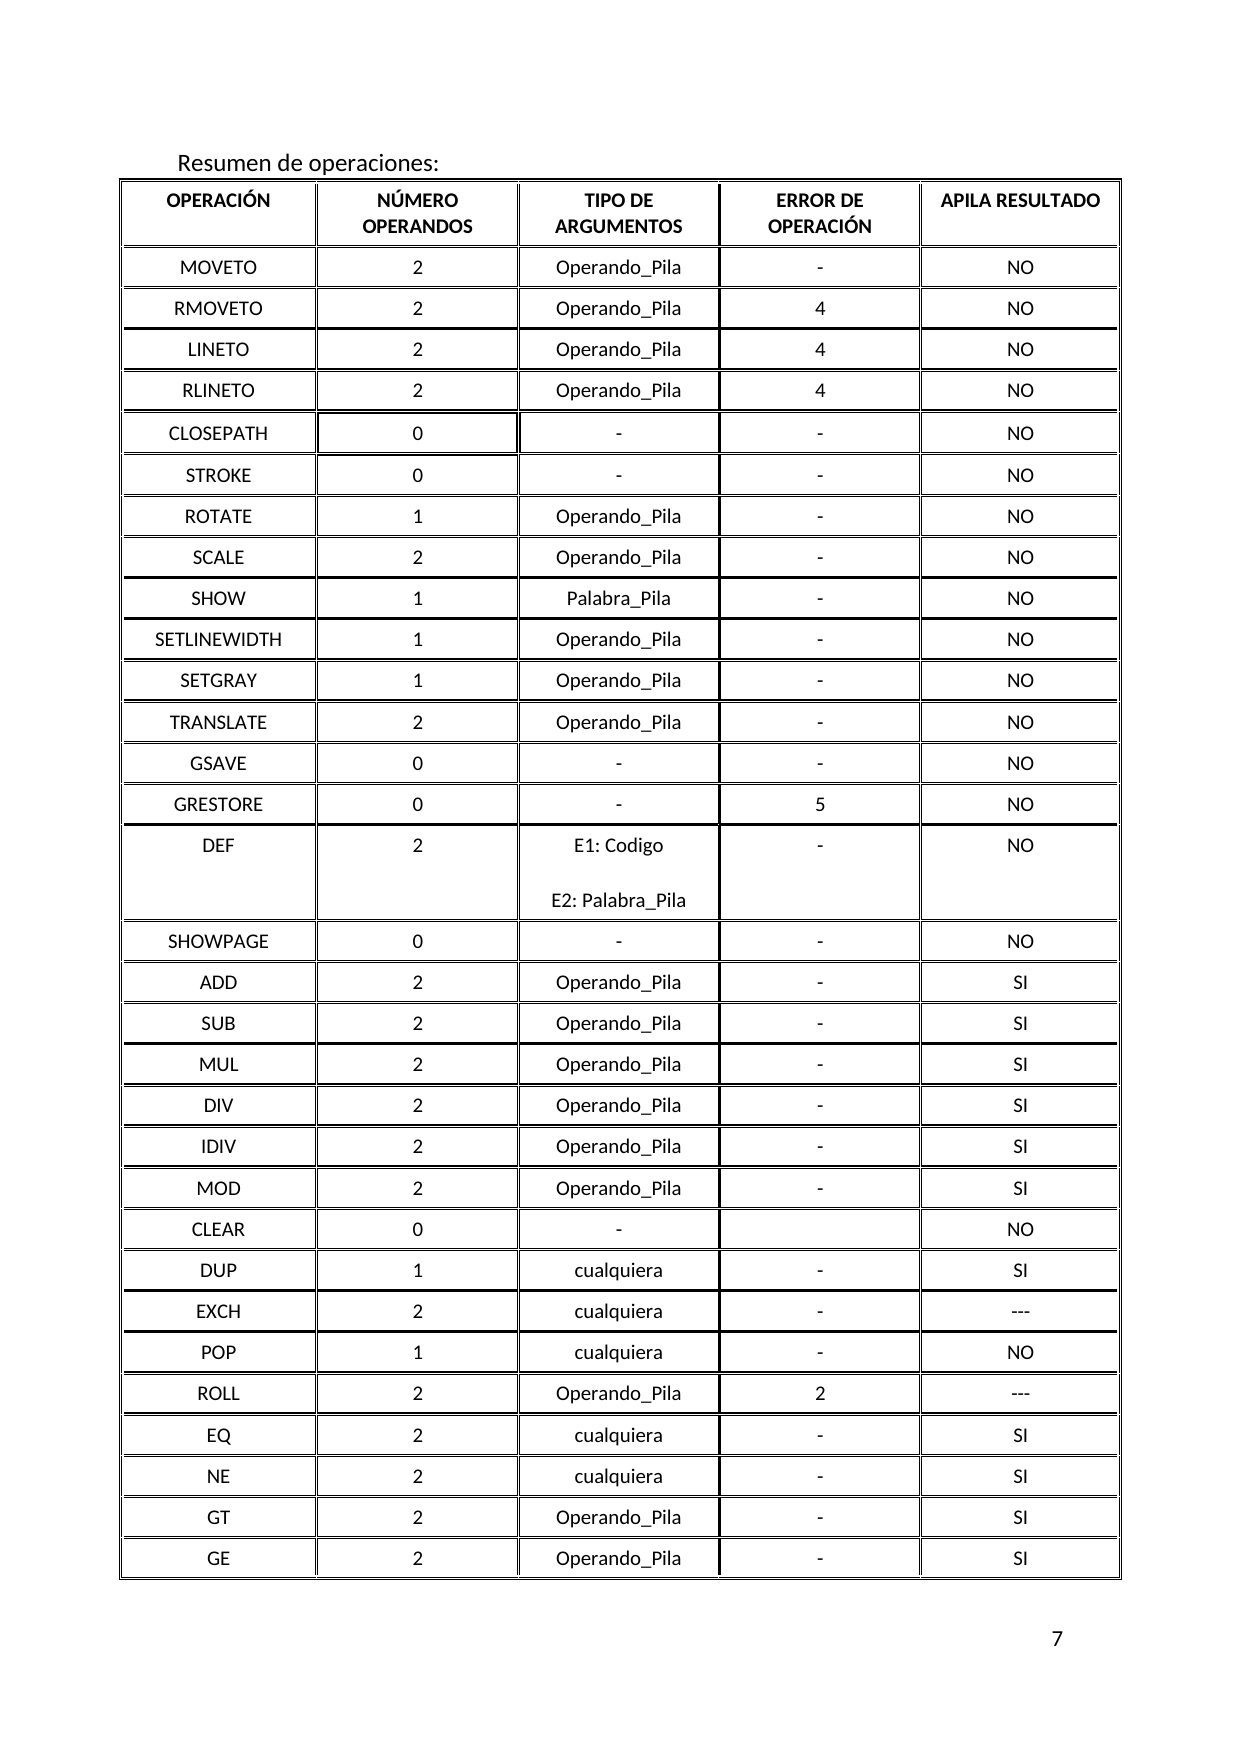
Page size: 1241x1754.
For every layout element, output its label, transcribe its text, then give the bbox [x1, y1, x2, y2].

table_cell SETLINEWIDTH [122, 617, 315, 658]
table_cell GT [122, 1495, 315, 1536]
table_cell GSAVE [120, 741, 317, 782]
table_cell - [721, 826, 919, 918]
table_cell 0 [318, 785, 517, 823]
table_cell - [721, 963, 919, 1001]
table_cell 0 [318, 744, 517, 782]
table_cell - [721, 1169, 919, 1207]
table_header ERROR DE OPERACIÓN [719, 182, 921, 245]
table_cell NO [922, 368, 1119, 409]
table_cell 0 [318, 1210, 517, 1248]
table_cell 2 [318, 1375, 517, 1412]
table_cell NO [922, 658, 1119, 699]
table_cell 4 [721, 330, 919, 368]
table_cell cualquiera [520, 1333, 718, 1371]
table_cell 1 [318, 662, 517, 699]
table_cell NO [922, 409, 1119, 451]
table_cell Operando_Pila [520, 1087, 718, 1124]
table_cell - [721, 1087, 919, 1124]
table_cell SI [922, 1165, 1119, 1207]
table_cell 1 [318, 620, 517, 658]
table_cell Operando_Pila [520, 1004, 718, 1042]
table_cell 2 [318, 963, 517, 1001]
table_cell SI [922, 1454, 1119, 1494]
table_cell cualquiera [520, 1457, 718, 1494]
table_cell - [521, 413, 718, 451]
table_cell ROLL [122, 1371, 315, 1412]
table_cell EXCH [122, 1289, 315, 1330]
table_cell - [721, 662, 919, 699]
table_cell NE [122, 1454, 315, 1494]
table_cell Operando_Pila [520, 289, 718, 327]
table_cell cualquiera [520, 1251, 718, 1289]
table_cell CLOSEPATH [122, 409, 315, 451]
table_cell 2 [318, 289, 517, 327]
table_cell 2 [318, 1457, 517, 1494]
table_cell DUP [120, 1248, 317, 1289]
table_cell SHOW [122, 576, 315, 617]
table_cell RLINETO [122, 368, 315, 409]
table_cell NO [921, 1207, 1120, 1248]
table_cell POP [122, 1330, 315, 1371]
table_cell NO [922, 823, 1120, 918]
table_cell Operando_Pila [520, 372, 718, 409]
table_cell Operando_Pila [520, 963, 718, 1001]
table_cell Operando_Pila [520, 1045, 718, 1083]
table_cell 2 [721, 1375, 919, 1412]
table_cell 2 [318, 372, 517, 409]
table_cell SUB [120, 1001, 317, 1042]
table_cell TRANSLATE [122, 699, 315, 741]
table_cell ROTATE [120, 494, 317, 535]
table_cell - [721, 538, 919, 576]
table_cell --- [922, 1289, 1119, 1330]
table_cell NO [921, 286, 1120, 327]
table_cell Operando_Pila [520, 703, 718, 741]
table_cell --- [922, 1371, 1119, 1412]
table_cell IDIV [122, 1124, 315, 1165]
table_cell - [721, 1045, 919, 1083]
table_cell SHOWPAGE [122, 919, 315, 960]
table_cell [721, 1210, 919, 1248]
table_cell NO [922, 576, 1119, 617]
table_cell NO [921, 782, 1120, 823]
table_cell 2 [318, 1128, 517, 1165]
table_cell Operando_Pila [520, 662, 718, 699]
table_cell 5 [721, 785, 919, 823]
table_cell NO [921, 245, 1120, 286]
table_cell - [721, 703, 919, 741]
table_cell NO [921, 741, 1120, 782]
table_cell 2 [318, 826, 517, 918]
table_cell SETGRAY [122, 658, 315, 699]
table_header TIPO DE ARGUMENTOS [519, 180, 719, 245]
table_cell - [721, 413, 919, 451]
table_cell 2 [317, 1539, 518, 1577]
table_cell NO [922, 699, 1119, 741]
table_cell - [721, 1333, 919, 1371]
table_cell 2 [318, 248, 517, 286]
table_cell - [520, 455, 718, 494]
table_cell SI [922, 1083, 1119, 1124]
table_cell Operando_Pila [520, 1498, 718, 1536]
table_cell 2 [318, 1004, 517, 1042]
table_cell SI [921, 1536, 1120, 1577]
table_cell NO [922, 451, 1119, 494]
table_cell 2 [318, 1169, 517, 1207]
table_cell - [721, 1251, 919, 1289]
table_cell SI [921, 1248, 1120, 1289]
table_cell - [721, 1004, 919, 1042]
table_cell 0 [319, 414, 516, 451]
table_cell 0 [318, 922, 517, 960]
table_cell Operando_Pila [520, 1128, 718, 1165]
table_cell - [520, 744, 718, 782]
table_cell NO [922, 617, 1119, 658]
table_cell GRESTORE [120, 782, 317, 823]
table_cell 4 [721, 289, 919, 327]
table_cell - [721, 579, 919, 617]
table_cell MUL [122, 1042, 315, 1083]
table_cell SI [921, 960, 1120, 1001]
table_cell CLEAR [120, 1207, 317, 1248]
table_cell MOVETO [120, 245, 317, 286]
table_cell - [520, 922, 718, 960]
table_cell 2 [318, 1087, 517, 1124]
table_cell - [721, 744, 919, 782]
table_cell EQ [122, 1412, 315, 1453]
table_cell 2 [318, 703, 517, 741]
table_cell Operando_Pila [520, 1375, 718, 1412]
table_cell - [721, 1498, 919, 1536]
table_cell 2 [318, 1498, 517, 1536]
table_cell SI [922, 1495, 1119, 1536]
table_cell 2 [318, 1416, 517, 1453]
table_cell - [719, 1539, 921, 1577]
table_cell 1 [318, 1333, 517, 1371]
table_cell Operando_Pila [520, 248, 718, 286]
table_cell 1 [318, 497, 517, 535]
table_cell - [520, 785, 718, 823]
table_cell 2 [318, 330, 517, 368]
table_cell - [721, 497, 919, 535]
table_cell - [721, 248, 919, 286]
table_cell - [721, 1457, 919, 1494]
table_cell cualquiera [520, 1416, 718, 1453]
table_cell - [721, 455, 919, 494]
table_cell RMOVETO [120, 286, 317, 327]
table_cell NO [921, 535, 1120, 576]
table_header OPERACIÓN [122, 182, 317, 245]
table_cell E1: Codigo E2: Palabra_Pila [520, 826, 718, 918]
table_cell MOD [122, 1165, 315, 1207]
table_cell GE [120, 1536, 317, 1577]
table_cell 2 [318, 1292, 517, 1330]
table_cell Operando_Pila [520, 1169, 718, 1207]
table_cell cualquiera [520, 1292, 718, 1330]
table_cell 2 [318, 1045, 517, 1083]
table_cell SCALE [120, 535, 317, 576]
table_cell Operando_Pila [520, 620, 718, 658]
table_cell Operando_Pila [520, 497, 718, 535]
text Resumen de operaciones: [177, 148, 1063, 178]
table_cell 4 [721, 372, 919, 409]
table_cell ADD [120, 960, 317, 1001]
table_cell - [520, 1210, 718, 1248]
table_cell Operando_Pila [520, 330, 718, 368]
table_cell Operando_Pila [519, 1539, 719, 1577]
table_cell NO [922, 327, 1119, 368]
table_cell NO [922, 1330, 1119, 1371]
table_header NÚMERO OPERANDOS [317, 182, 518, 245]
table_cell STROKE [122, 451, 315, 494]
table_cell SI [922, 1412, 1119, 1453]
table_cell 2 [318, 538, 517, 576]
table_cell LINETO [122, 327, 315, 368]
table_cell - [721, 922, 919, 960]
table_cell SI [921, 1001, 1120, 1042]
table_cell NO [922, 919, 1119, 960]
table_cell 1 [318, 1251, 517, 1289]
table_cell - [721, 1128, 919, 1165]
table_cell SI [922, 1124, 1119, 1165]
table_cell Palabra_Pila [520, 579, 718, 617]
table_header APILA RESULTADO [921, 182, 1119, 245]
table_cell - [721, 1292, 919, 1330]
table_cell 1 [318, 579, 517, 617]
table_cell DEF [120, 823, 315, 918]
table_cell Operando_Pila [520, 538, 718, 576]
table_cell DIV [122, 1083, 315, 1124]
table_cell - [721, 1416, 919, 1453]
table_cell NO [921, 494, 1120, 535]
table_cell - [721, 620, 919, 658]
table_cell SI [922, 1042, 1119, 1083]
table_cell 0 [318, 456, 517, 494]
